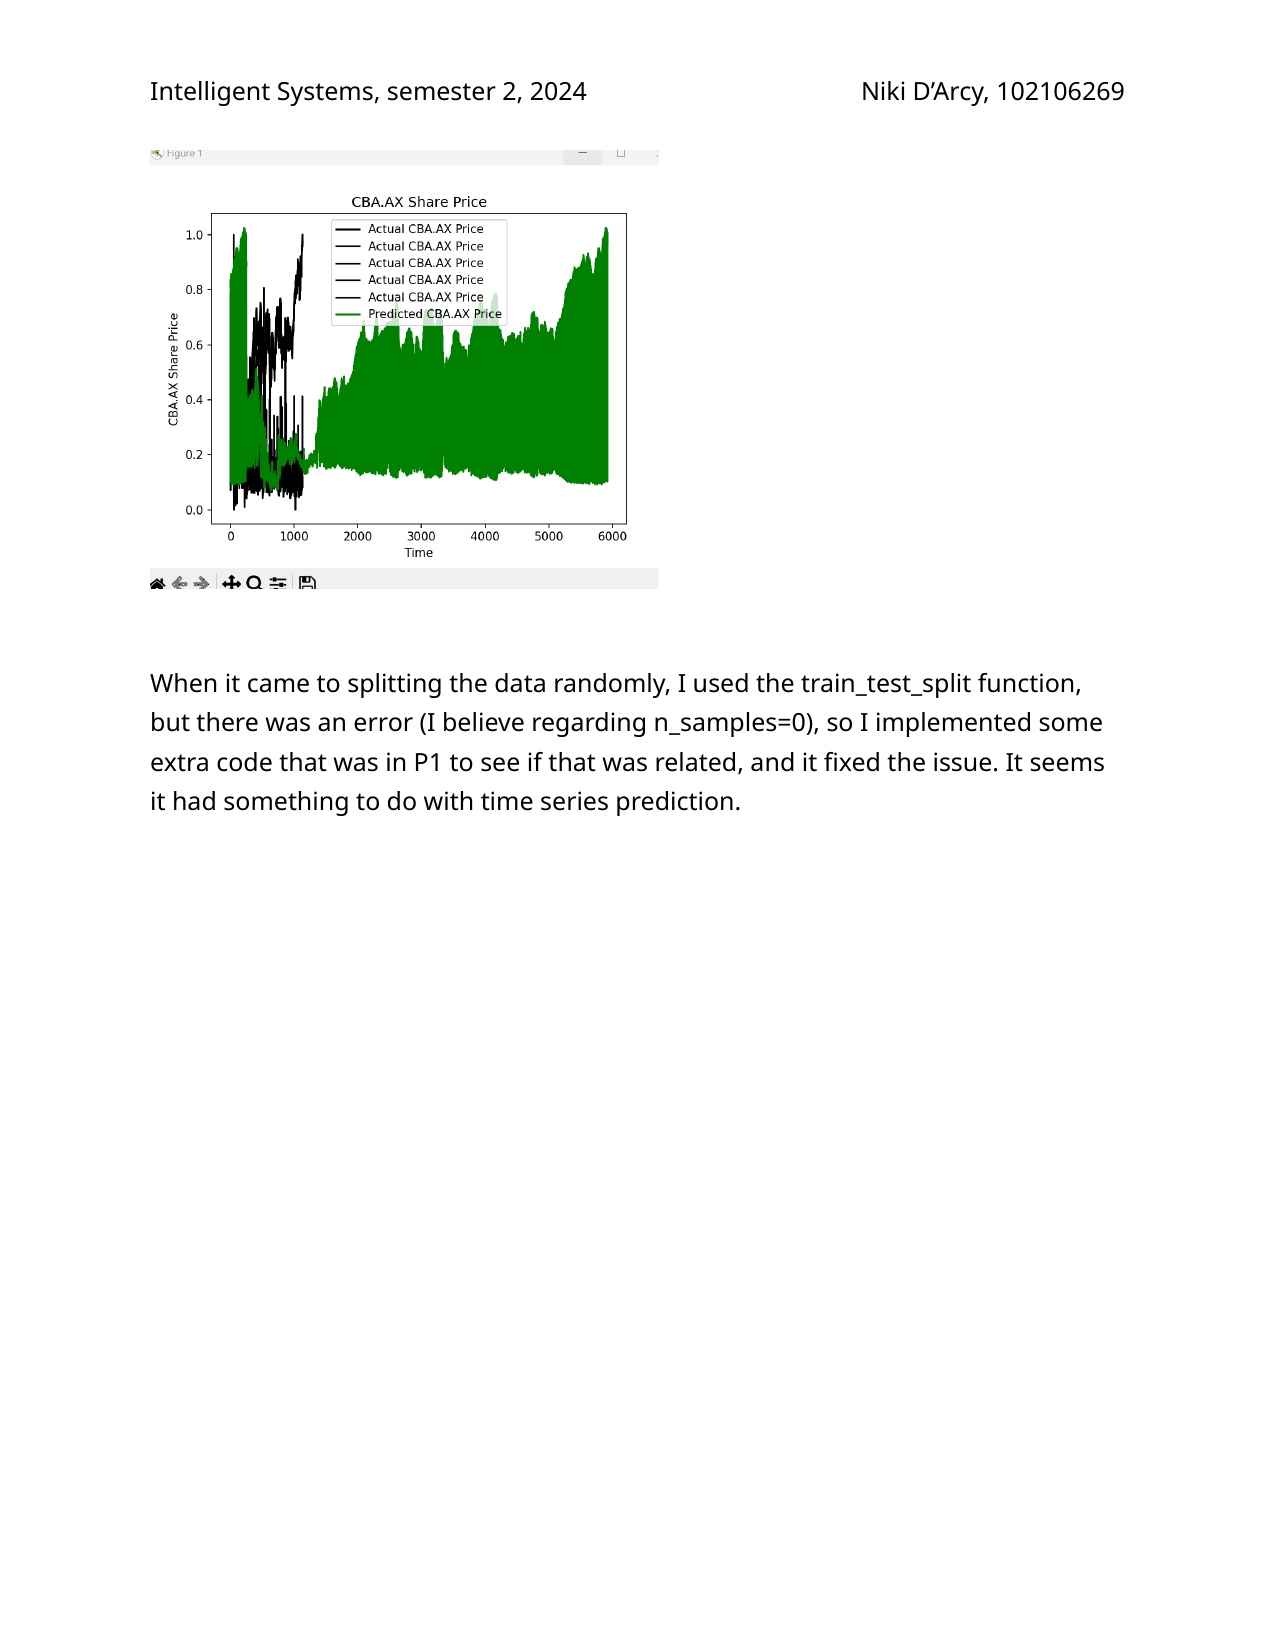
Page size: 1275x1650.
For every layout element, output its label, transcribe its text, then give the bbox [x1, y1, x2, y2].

picture [150, 150, 659, 589]
text When it came to splitting the data randomly, I used the train_test_split function, but there was an error (I believe regarding n_samples=0), so I implemented some extra code that was in P1 to see if that was related, and it fixed the issue. It seems it had something to do with time series prediction. [150, 666, 1125, 817]
